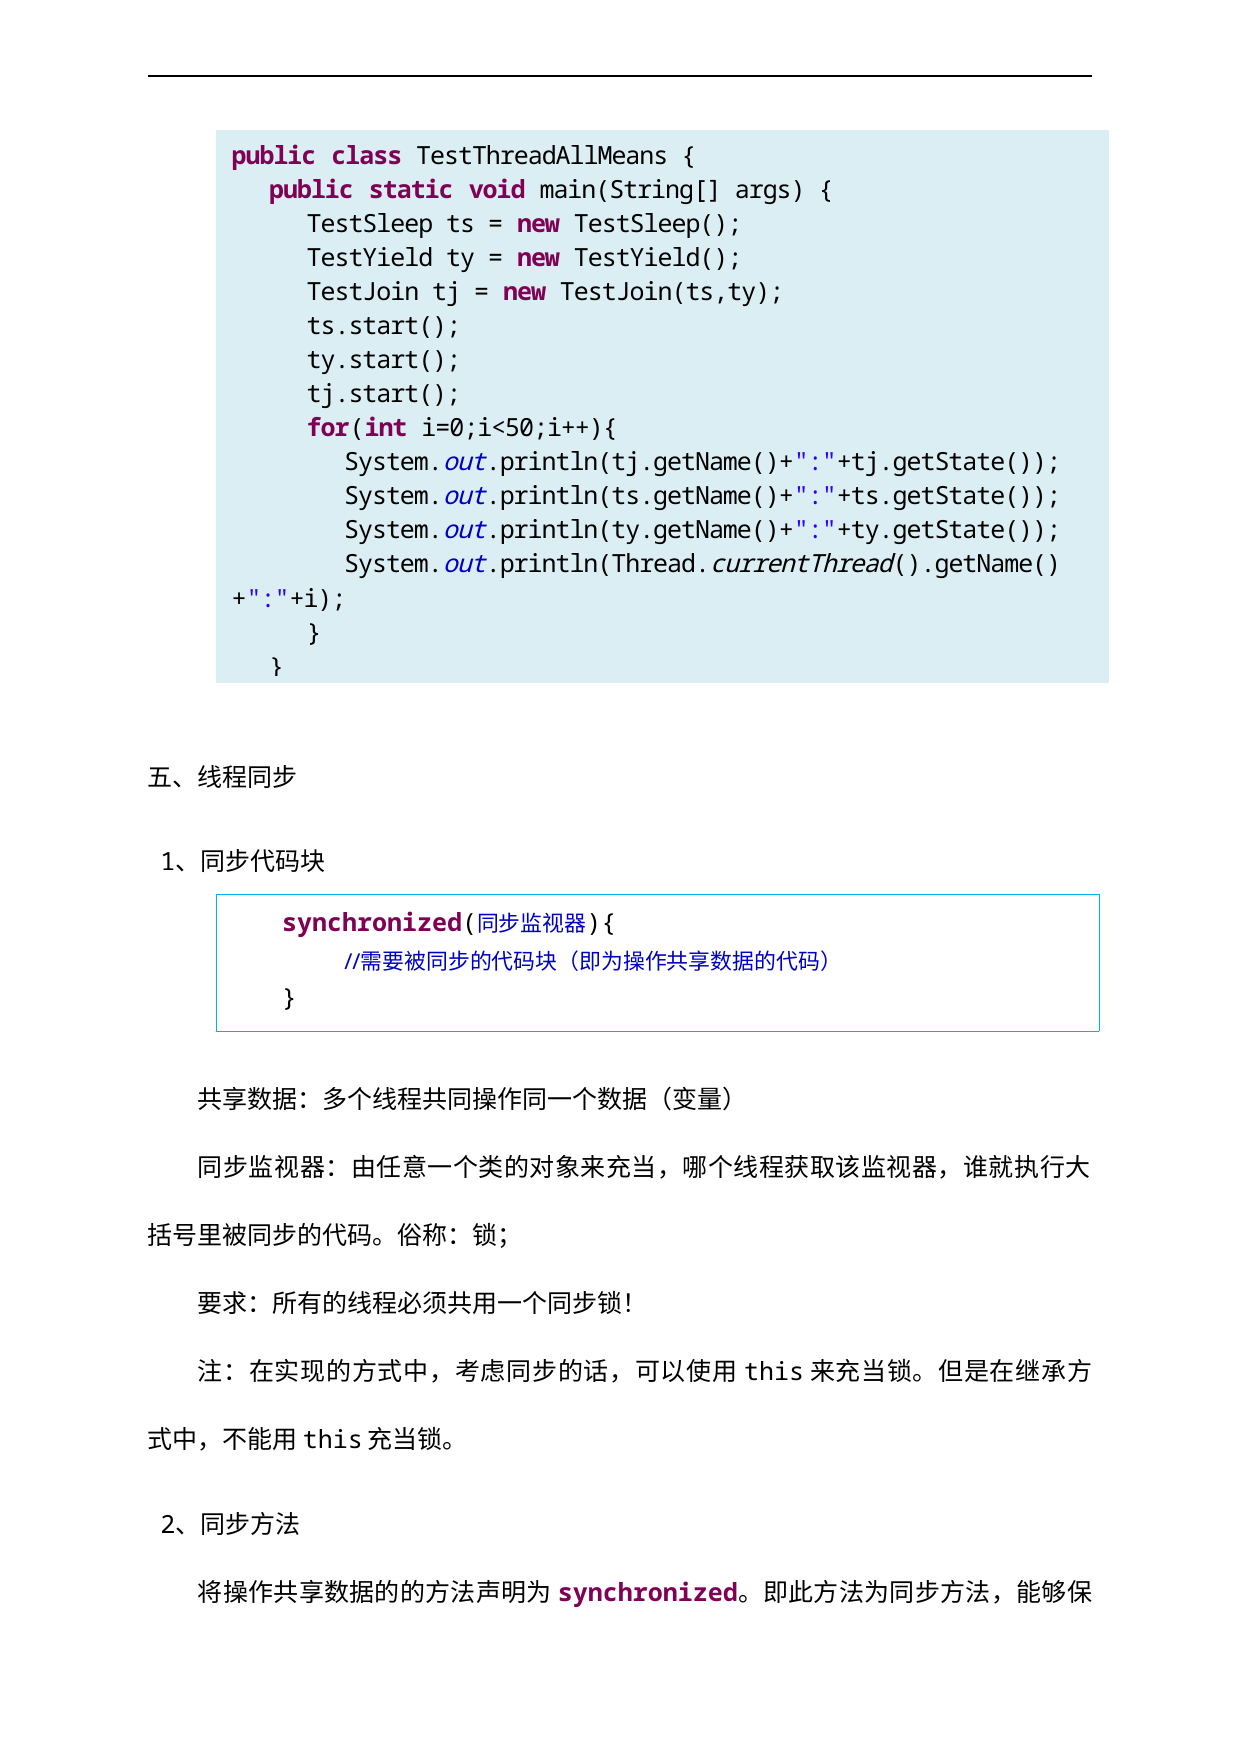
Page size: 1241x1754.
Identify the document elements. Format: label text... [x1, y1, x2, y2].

text 2、同步方法 [160, 1488, 1092, 1556]
text 五、线程同步 [148, 741, 1092, 809]
text 同步监视器：由任意一个类的对象来充当，哪个线程获取该监视器，谁就执行大括号里被同步的代码。俗称：锁； [148, 1132, 1092, 1267]
text 共享数据：多个线程共同操作同一个数据（变量） [148, 1064, 1092, 1132]
text 1、同步代码块 [160, 826, 1092, 894]
text 注：在实现的方式中，考虑同步的话，可以使用this来充当锁。但是在继承方式中，不能用this充当锁。 [148, 1335, 1092, 1471]
text 要求：所有的线程必须共用一个同步锁！ [148, 1267, 1092, 1335]
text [148, 1556, 1092, 1624]
